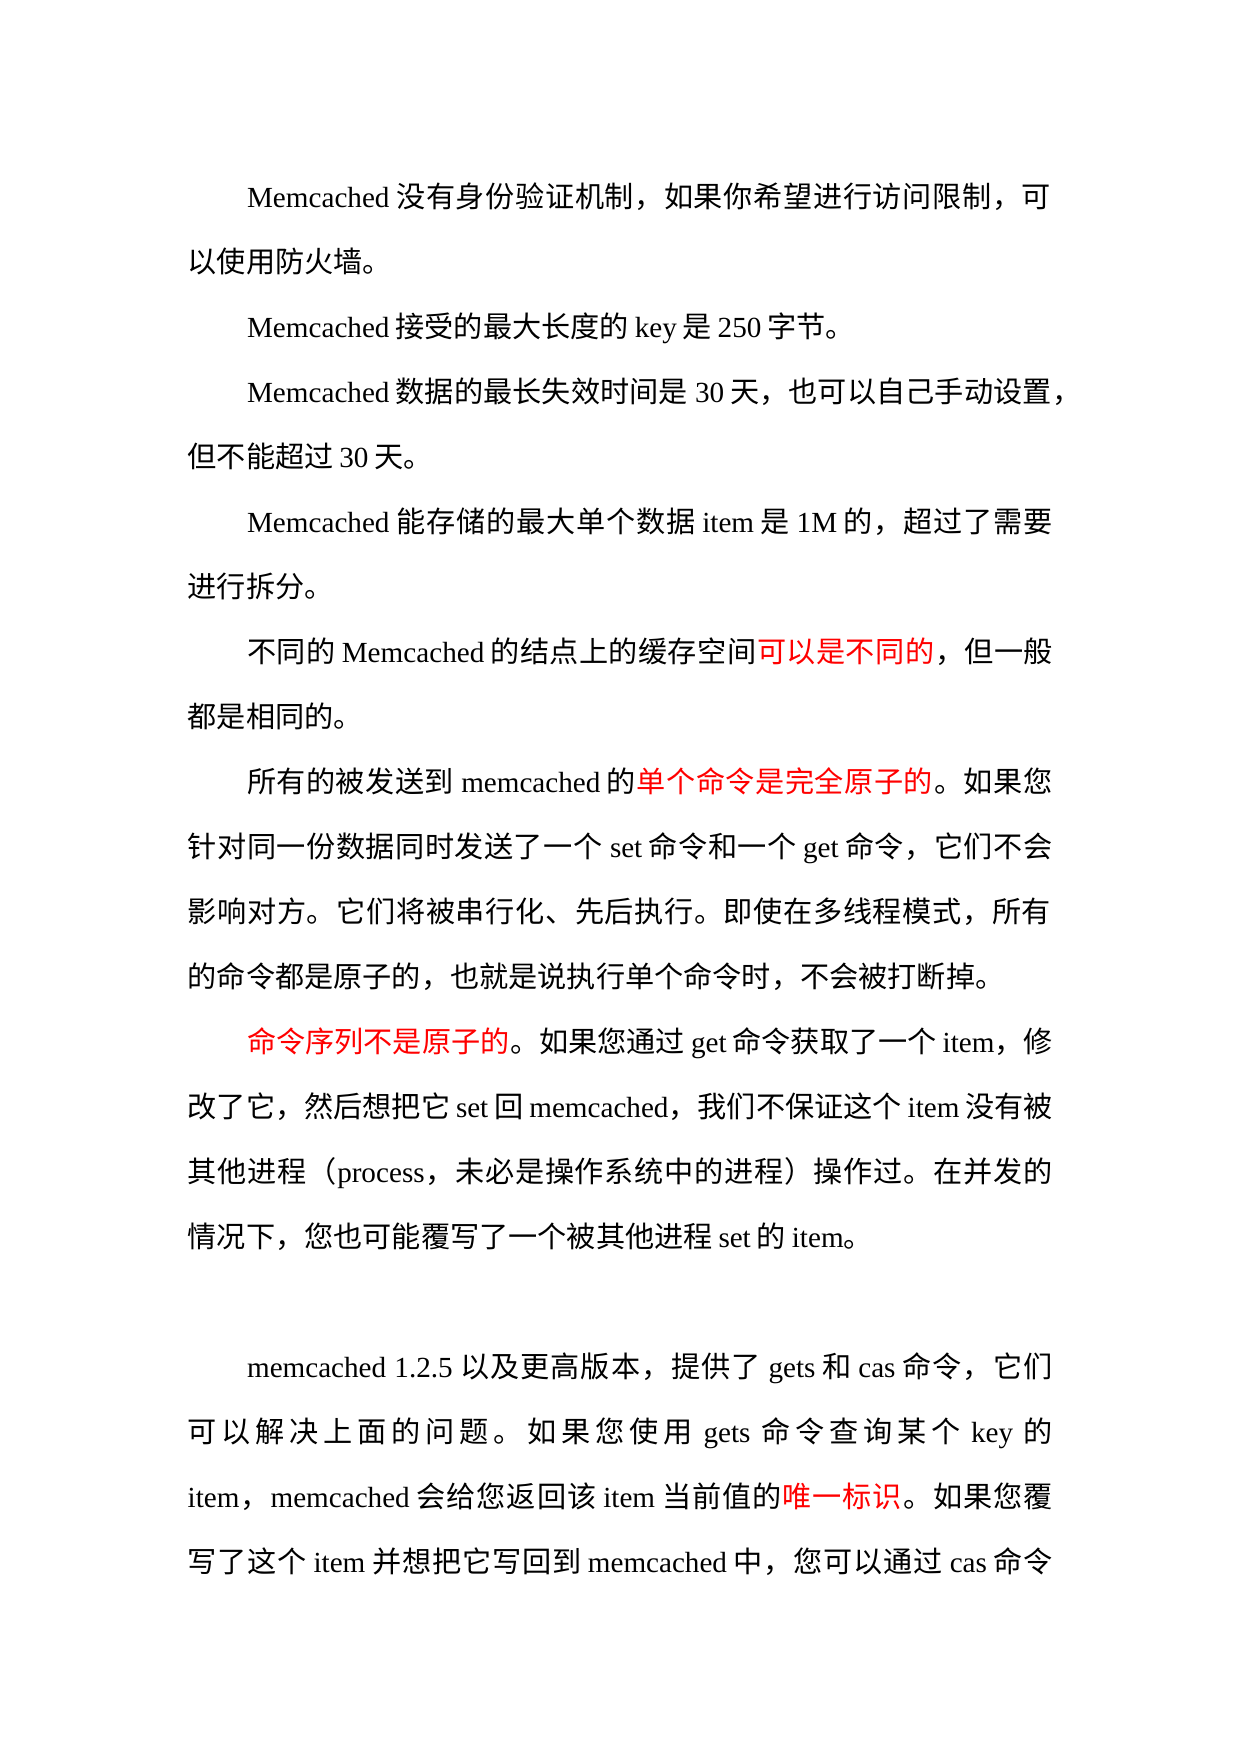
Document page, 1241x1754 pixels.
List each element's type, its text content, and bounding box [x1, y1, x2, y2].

text Memcached数据的最长失效时间是30天，也可以自己手动设置，但不能超过30天。 [187, 357, 1053, 487]
text 命令序列不是原子的。如果您通过get命令获取了一个item，修改了它，然后想把它set回memcached，我们不保证这个item没有被其他进程（process，未必是操作系统中的进程）操作过。在并发的情况下，您也可能覆写了一个被其他进程set的item。 [187, 1007, 1053, 1267]
text Memcached能存储的最大单个数据item是1M的，超过了需要进行拆分。 [187, 487, 1053, 617]
text 不同的Memcached的结点上的缓存空间可以是不同的，但一般都是相同的。 [187, 617, 1053, 747]
text Memcached接受的最大长度的key是250字节。 [187, 292, 1053, 357]
text 所有的被发送到memcached的单个命令是完全原子的。如果您针对同一份数据同时发送了一个set命令和一个get命令，它们不会影响对方。它们将被串行化、先后执行。即使在多线程模式，所有的命令都是原子的，也就是说执行单个命令时，不会被打断掉。 [187, 747, 1053, 1007]
text Memcached没有身份验证机制，如果你希望进行访问限制，可以使用防火墙。 [187, 162, 1053, 292]
